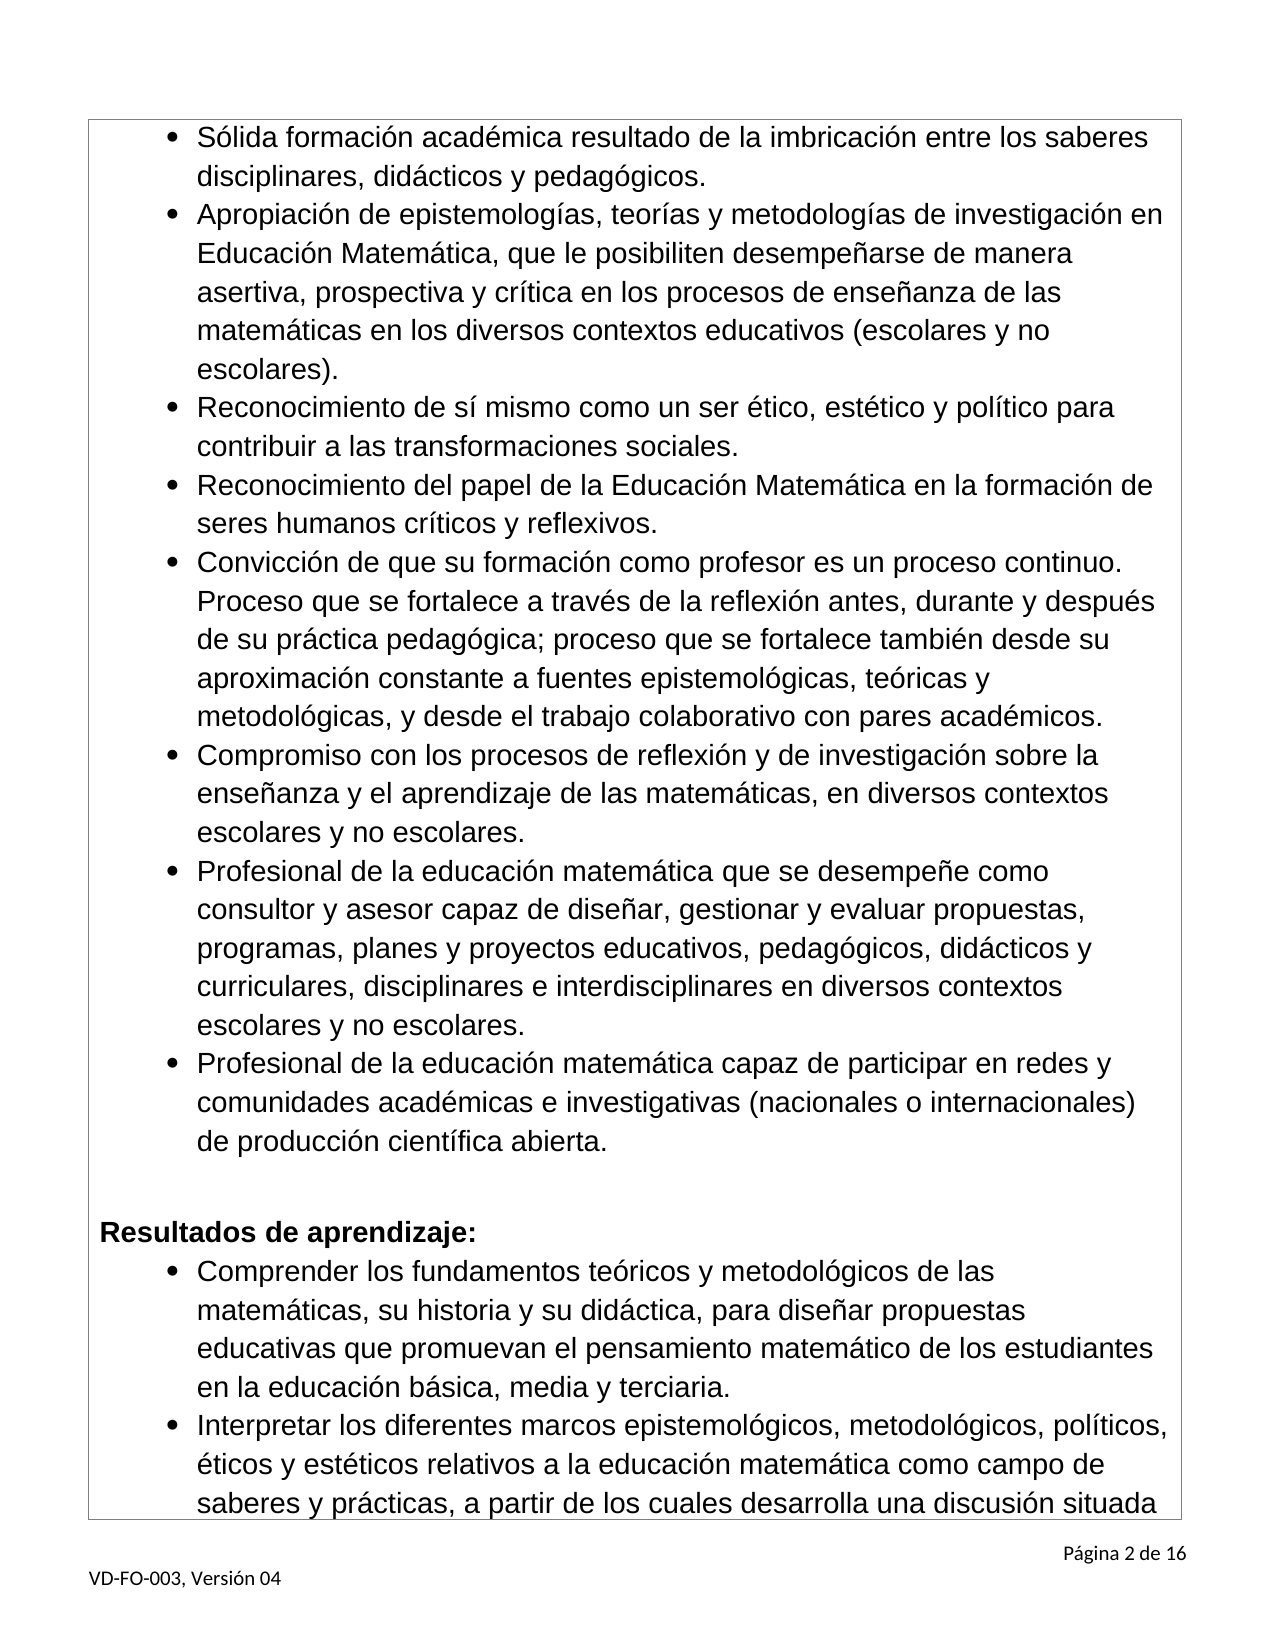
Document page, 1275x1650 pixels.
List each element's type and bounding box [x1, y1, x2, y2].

table_cell [89, 120, 1181, 1519]
